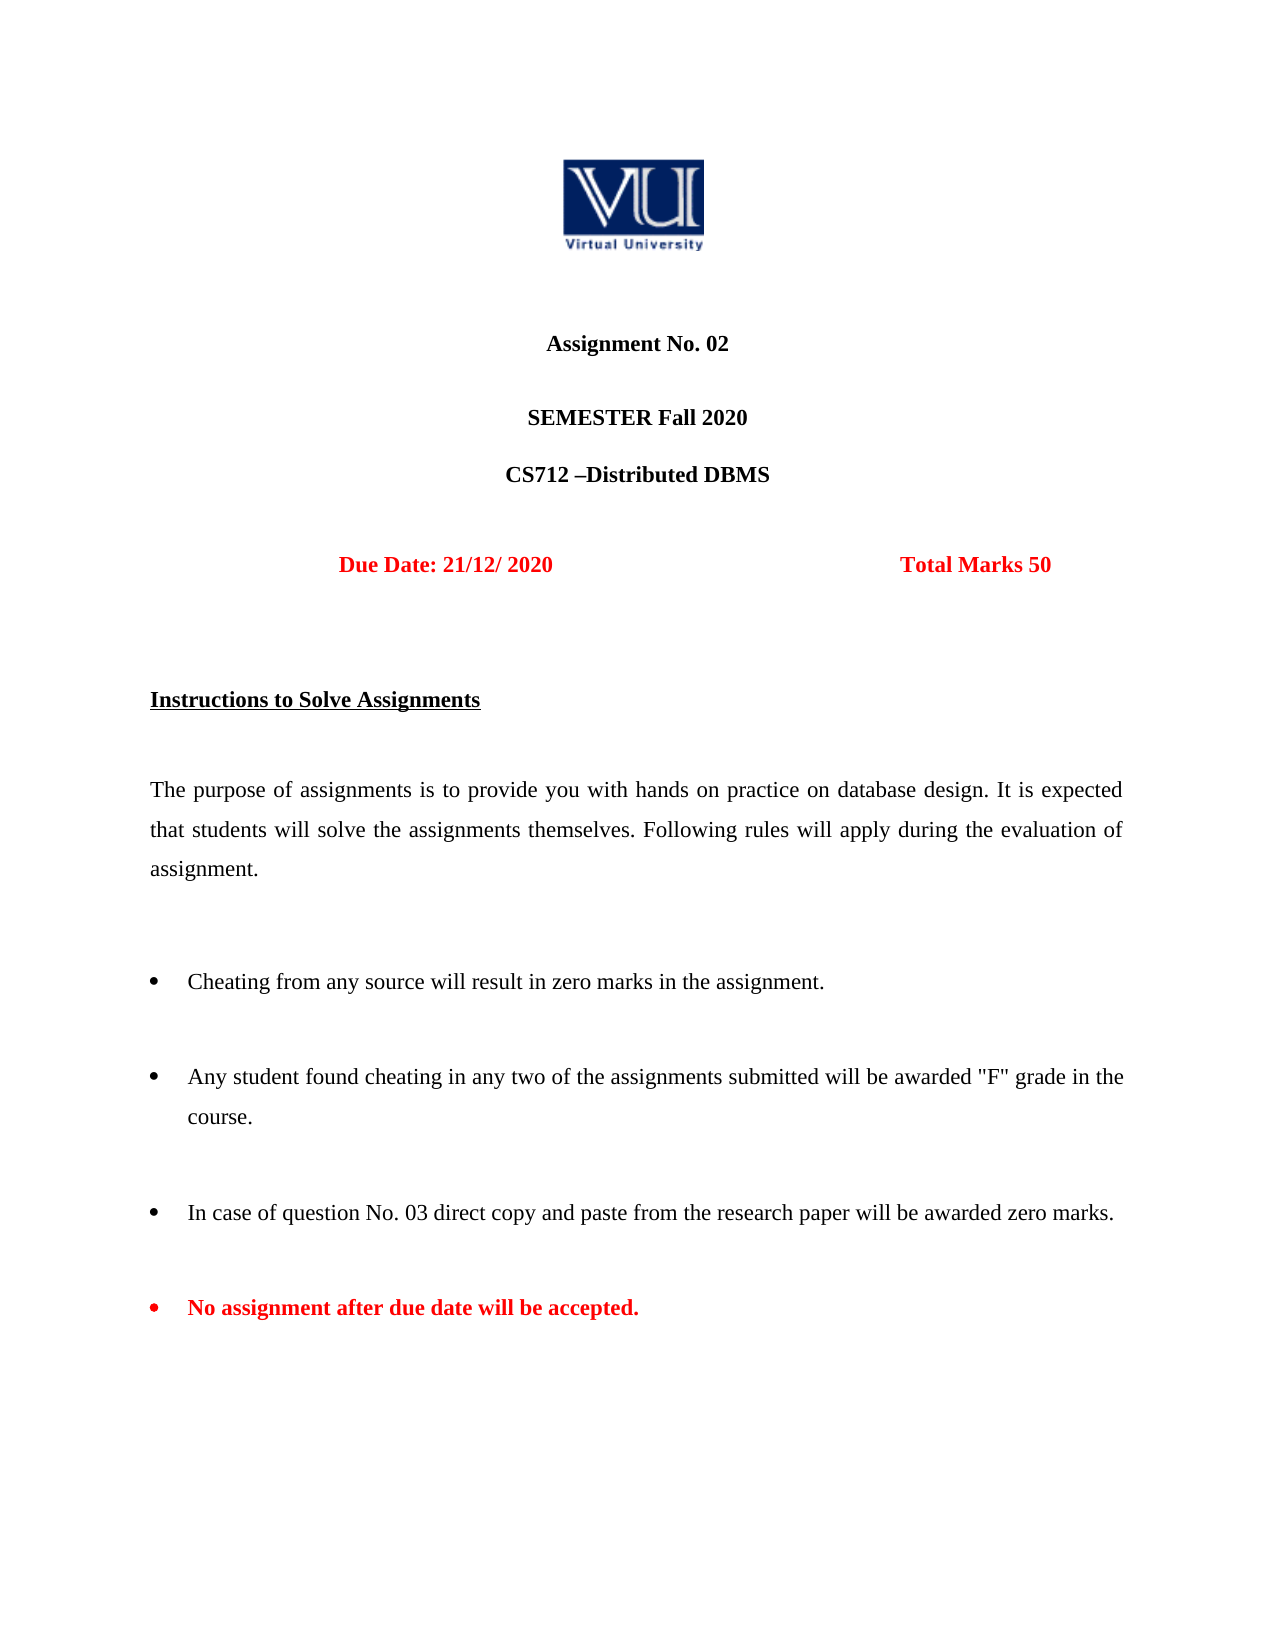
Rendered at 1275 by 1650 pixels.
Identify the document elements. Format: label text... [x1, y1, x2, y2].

text SEMESTER Fall 2020 CS712 –Distributed DBMS [150, 376, 1125, 487]
text Assignment No. 02 [150, 330, 1125, 357]
list In case of question No. 03 direct copy and paste from the research paper will be awarded zero marks. [150, 1198, 1125, 1225]
list Any student found cheating in any two of the assignments submitted will be awarded "F" grade in the course. [150, 1063, 1125, 1129]
text Instructions to Solve Assignments [150, 686, 1125, 713]
list No assignment after due date will be accepted. [150, 1294, 1125, 1321]
list Cheating from any source will result in zero marks in the assignment. [150, 968, 1125, 994]
text The purpose of assignments is to provide you with hands on practice on database design. It is expected that students will solve the assignments themselves. Following rules will apply during the evaluation of assignment. [150, 777, 1125, 882]
text Due Date: 21/12/ 2020 Total Marks 50 [150, 551, 1125, 577]
picture [563, 150, 704, 251]
